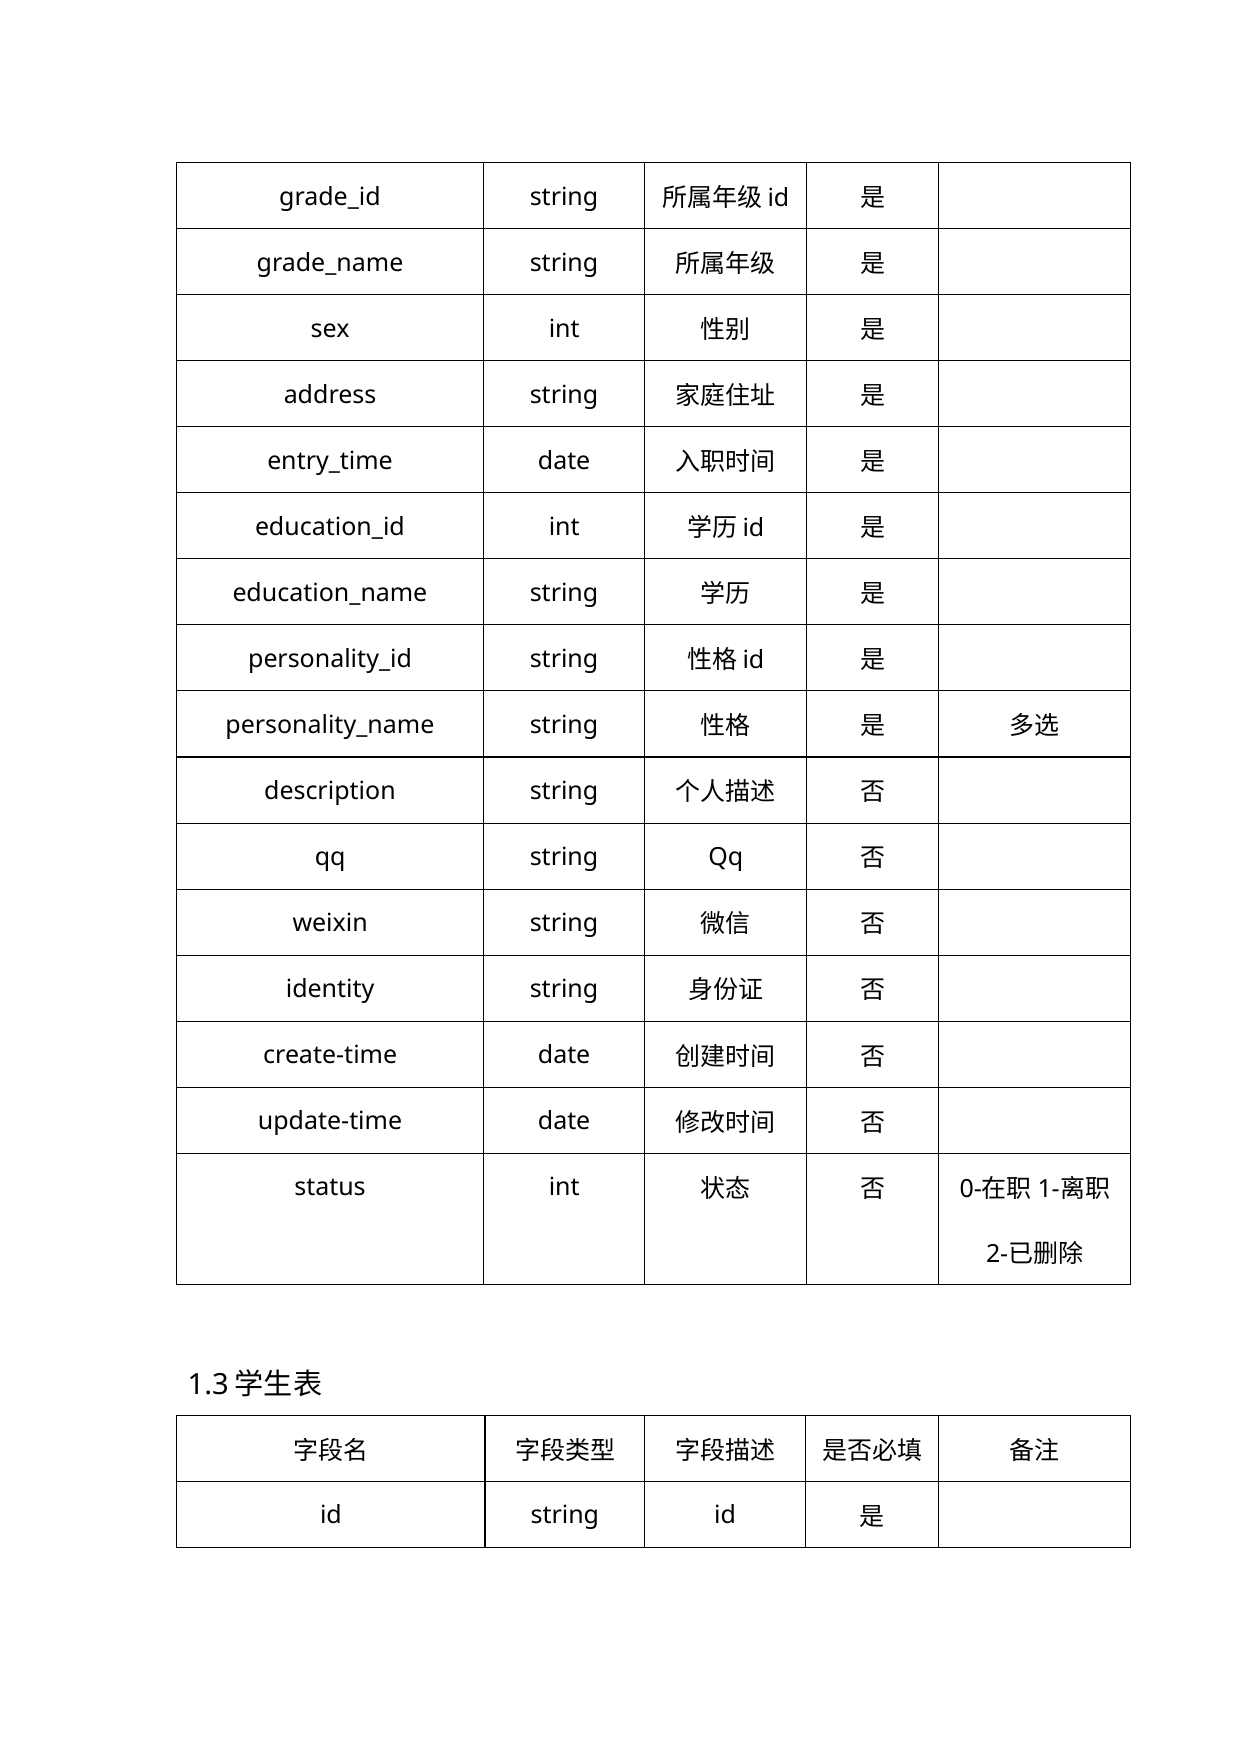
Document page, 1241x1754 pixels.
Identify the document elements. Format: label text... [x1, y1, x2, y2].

table_cell education_name [177, 559, 483, 624]
table_cell 是 [807, 493, 938, 558]
table_cell qq [177, 824, 483, 888]
table_cell 否 [807, 1022, 938, 1087]
table_cell [939, 229, 1130, 294]
table_cell string [484, 229, 644, 294]
table_cell [939, 295, 1130, 360]
table_cell int [484, 295, 644, 360]
table_cell string [484, 625, 644, 690]
table_cell update-time [177, 1088, 483, 1153]
table_cell education_id [177, 493, 483, 558]
table_cell 个人描述 [645, 758, 806, 822]
table_cell 入职时间 [645, 427, 806, 492]
table_cell 是 [807, 691, 938, 756]
table_cell 家庭住址 [645, 361, 806, 426]
table_cell 性格 [645, 691, 806, 756]
table_cell string [486, 1482, 644, 1547]
table_cell 是 [807, 361, 938, 426]
table_cell string [484, 163, 644, 228]
table_cell 否 [807, 890, 938, 954]
table_cell [939, 361, 1130, 426]
table_cell 是 [807, 625, 938, 690]
table_cell 否 [807, 758, 938, 822]
table_cell id [645, 1482, 805, 1547]
table_cell date [484, 1088, 644, 1153]
table_cell [939, 1482, 1130, 1547]
table_cell address [177, 361, 483, 426]
table_cell [939, 1022, 1130, 1087]
table_cell grade_name [177, 229, 483, 294]
table_cell [939, 163, 1130, 228]
table_cell [939, 824, 1130, 888]
table_cell [939, 493, 1130, 558]
table_cell 微信 [645, 890, 806, 954]
table_cell [939, 559, 1130, 624]
table_cell date [484, 427, 644, 492]
table_cell personality_name [177, 691, 483, 756]
table_cell 是 [807, 295, 938, 360]
table_cell 是 [807, 229, 938, 294]
table_cell create-time [177, 1022, 483, 1087]
table_cell [939, 427, 1130, 492]
table_cell 是 [807, 427, 938, 492]
table_cell string [484, 824, 644, 888]
table_header 字段描述 [645, 1416, 805, 1481]
table_header 字段类型 [486, 1416, 644, 1481]
table_cell weixin [177, 890, 483, 954]
table_cell 多选 [939, 691, 1130, 756]
table_cell string [484, 559, 644, 624]
table_cell date [484, 1022, 644, 1087]
table_cell 身份证 [645, 956, 806, 1021]
table_cell string [484, 758, 644, 822]
table_cell 所属年级 [645, 229, 806, 294]
table_cell entry_time [177, 427, 483, 492]
table_cell 所属年级id [645, 163, 806, 228]
table_cell Qq [645, 824, 806, 888]
table_cell 性别 [645, 295, 806, 360]
table_cell id [177, 1482, 484, 1547]
table_cell string [484, 361, 644, 426]
table_cell [939, 1088, 1130, 1153]
table_cell [939, 625, 1130, 690]
table_cell 否 [807, 956, 938, 1021]
table_cell 否 [807, 824, 938, 888]
table_cell 学历 [645, 559, 806, 624]
table_cell [939, 956, 1130, 1021]
table_cell string [484, 691, 644, 756]
table_cell identity [177, 956, 483, 1021]
table_cell 是 [807, 559, 938, 624]
table_cell 0-在职 1-离职 2-已删除 [939, 1154, 1130, 1284]
table_cell 创建时间 [645, 1022, 806, 1087]
table_header 备注 [939, 1416, 1130, 1481]
table_cell 否 [807, 1088, 938, 1153]
table_cell 学历id [645, 493, 806, 558]
table_cell 状态 [645, 1154, 806, 1284]
table_cell personality_id [177, 625, 483, 690]
table_header 是否必填 [806, 1416, 938, 1481]
table_cell 是 [806, 1482, 938, 1547]
table_cell 否 [807, 1154, 938, 1284]
table_cell [939, 758, 1130, 822]
table_cell 性格id [645, 625, 806, 690]
table_cell string [484, 956, 644, 1021]
table_header 字段名 [177, 1416, 484, 1481]
table_cell 修改时间 [645, 1088, 806, 1153]
table_cell [939, 890, 1130, 954]
table_cell int [484, 493, 644, 558]
table_cell status [177, 1154, 483, 1284]
table_cell string [484, 890, 644, 954]
table_cell int [484, 1154, 644, 1284]
table_cell grade_id [177, 163, 483, 228]
table_cell description [177, 758, 483, 822]
list 1.3学生表 [187, 1350, 1053, 1415]
table_cell 是 [807, 163, 938, 228]
table_cell sex [177, 295, 483, 360]
